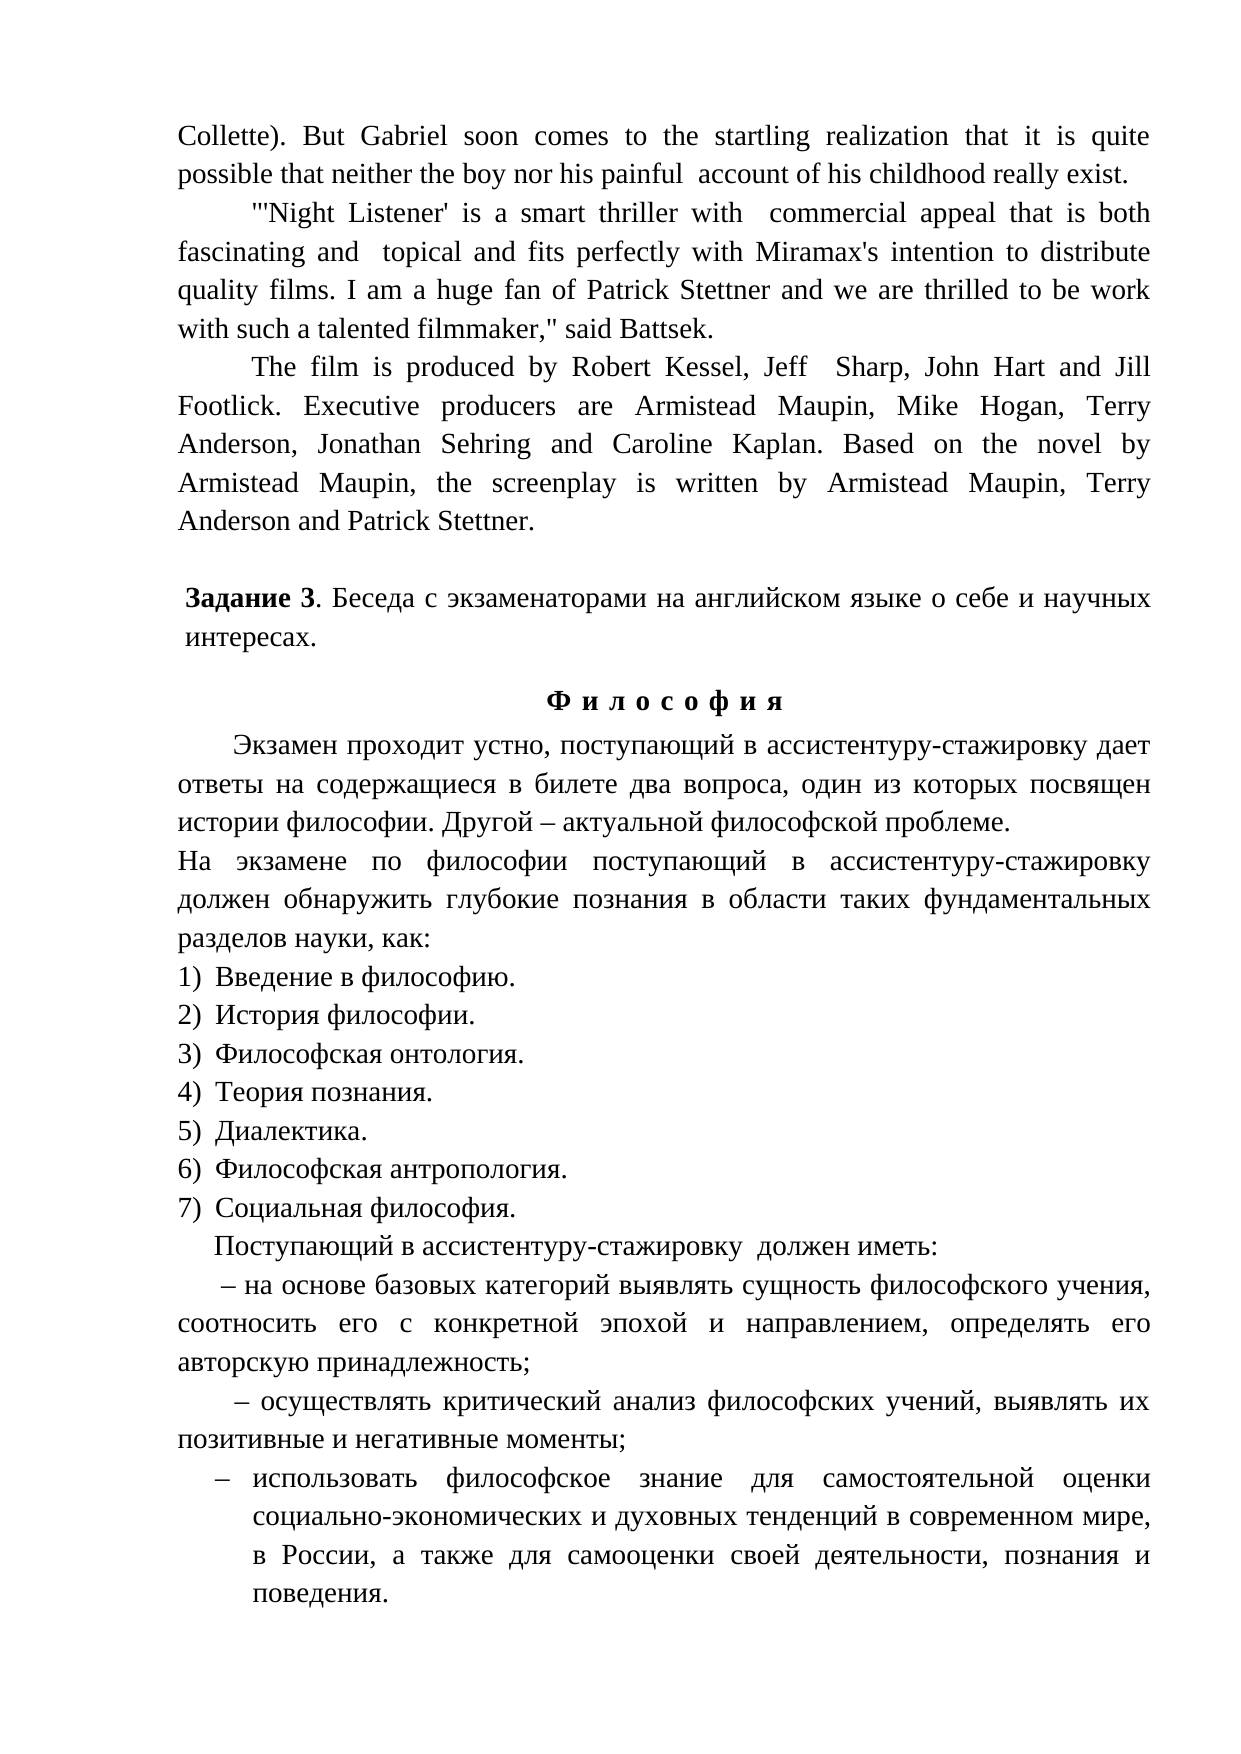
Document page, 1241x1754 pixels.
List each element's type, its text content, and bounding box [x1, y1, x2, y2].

text На экзамене по философии поступающий в ассистентуру-стажировку должен обнаружить глубокие познания в области таких фундаментальных разделов науки, как: [177, 843, 1152, 954]
text The film is produced by Robert Kessel, Jeff Sharp, John Hart and Jill Footlick. Executive producers are Armistead Maupin, Mike Hogan, Terry Anderson, Jonathan Sehring and Caroline Kaplan. Based on the novel by Armistead Maupin, the screenplay is written by Armistead Maupin, Terry Anderson and Patrick Stettner. [177, 349, 1152, 537]
list Теория познания. [177, 1074, 1152, 1108]
text – осуществлять критический анализ философских учений, выявлять их позитивные и негативные моменты; [177, 1383, 1152, 1455]
text Поступающий в ассистентуру-стажировку должен иметь: [177, 1228, 1152, 1262]
list Социальная философия. [177, 1190, 1152, 1223]
list Диалектика. [177, 1113, 1152, 1146]
text Экзамен проходит устно, поступающий в ассистентуру-стажировку дает ответы на содержащиеся в билете два вопроса, один из которых посвящен истории философии. Другой – актуальной философской проблеме. [177, 727, 1152, 838]
list Философская антропология. [177, 1151, 1152, 1185]
subtitle Философия [177, 683, 1152, 716]
list Введение в философию. [177, 959, 1152, 992]
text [177, 118, 1152, 190]
list Философская онтология. [177, 1036, 1152, 1069]
text "'Night Listener' is a smart thriller with commercial appeal that is both fascinating and topical and fits perfectly with Miramax's intention to distribute quality films. I am a huge fan of Patrick Stettner and we are thrilled to be work with such a talented filmmaker," said Battsek. [177, 195, 1152, 344]
list История философии. [177, 997, 1152, 1031]
text Задание 3. Беседа с экзаменаторами на английском языке о себе и научных интересах. [185, 581, 1152, 653]
list использовать философское знание для самостоятельной оценки социально-экономических и духовных тенденций в современном мире, в России, а также для самооценки своей деятельности, познания и поведения. [215, 1460, 1152, 1609]
text – на основе базовых категорий выявлять сущность философского учения, соотносить его с конкретной эпохой и направлением, определять его авторскую принадлежность; [177, 1267, 1152, 1378]
